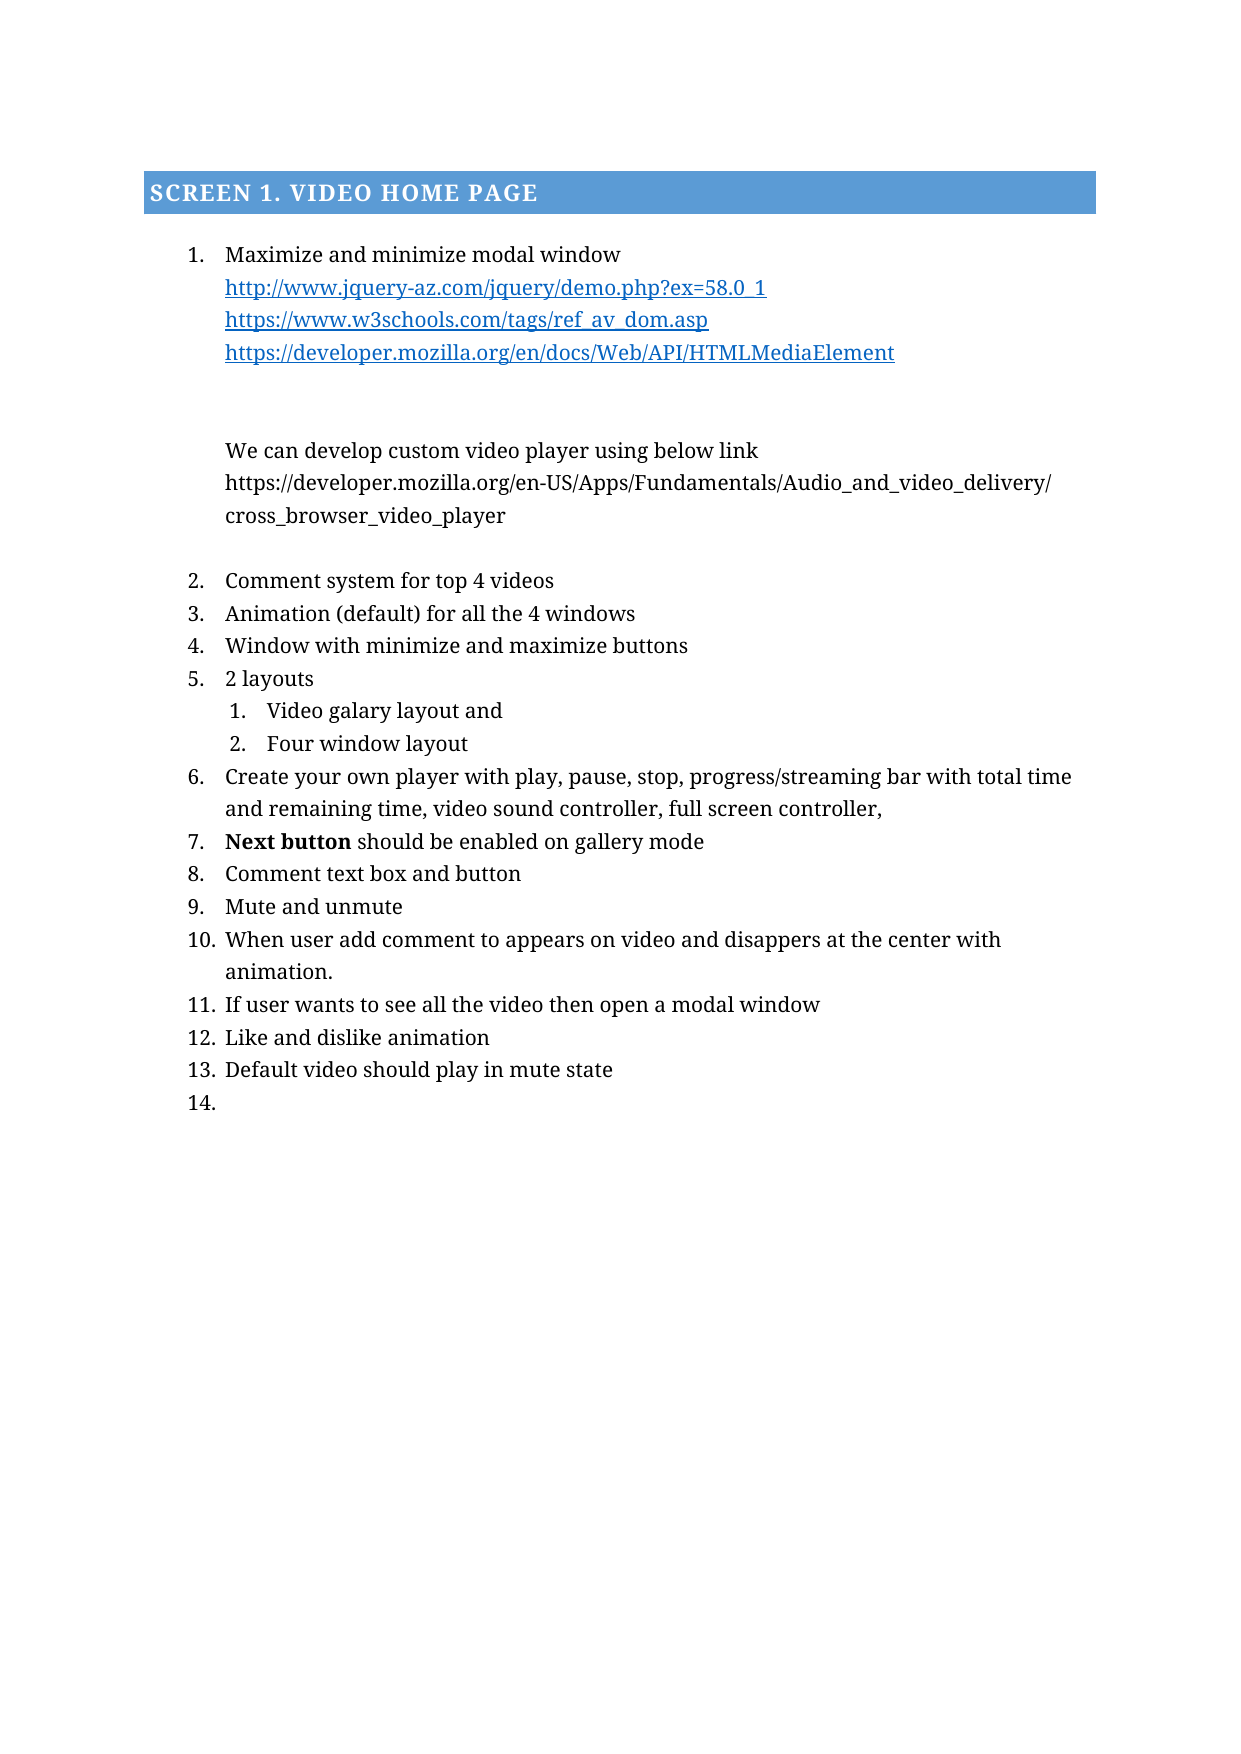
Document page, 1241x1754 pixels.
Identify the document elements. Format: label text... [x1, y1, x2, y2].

list When user add comment to appears on video and disappers at the center with animation. [187, 925, 1090, 986]
list If user wants to see all the video then open a modal window [187, 990, 1090, 1018]
list Mute and unmute [187, 892, 1090, 921]
list Maximize and minimize modal window [187, 240, 1090, 268]
list https://developer.mozilla.org/en-US/Apps/Fundamentals/Audio_and_video_delivery/cross_browser_video_player [225, 468, 1090, 529]
list Animation (default) for all the 4 windows [187, 599, 1090, 627]
list https://www.w3schools.com/tags/ref_av_dom.asp [225, 305, 1090, 334]
list Like and dislike animation [187, 1023, 1090, 1051]
list Create your own player with play, pause, stop, progress/streaming bar with total time and remaining time, video sound controller, full screen controller, [187, 762, 1090, 823]
list Four window layout [229, 729, 1090, 758]
list Window with minimize and maximize buttons [187, 631, 1090, 660]
subtitle Screen 1. Video Home Page [150, 177, 1090, 208]
list Next button should be enabled on gallery mode [187, 827, 1090, 855]
list http://www.jquery-az.com/jquery/demo.php?ex=58.0_1 [225, 273, 1090, 301]
list Video galary layout and [229, 697, 1090, 725]
list Default video should play in mute state [187, 1055, 1090, 1084]
list https://developer.mozilla.org/en/docs/Web/API/HTMLMediaElement [225, 338, 1090, 366]
list Comment system for top 4 videos [187, 566, 1090, 594]
list Comment text box and button [187, 859, 1090, 888]
list We can develop custom video player using below link [225, 436, 1090, 464]
list 2 layouts [187, 664, 1090, 692]
